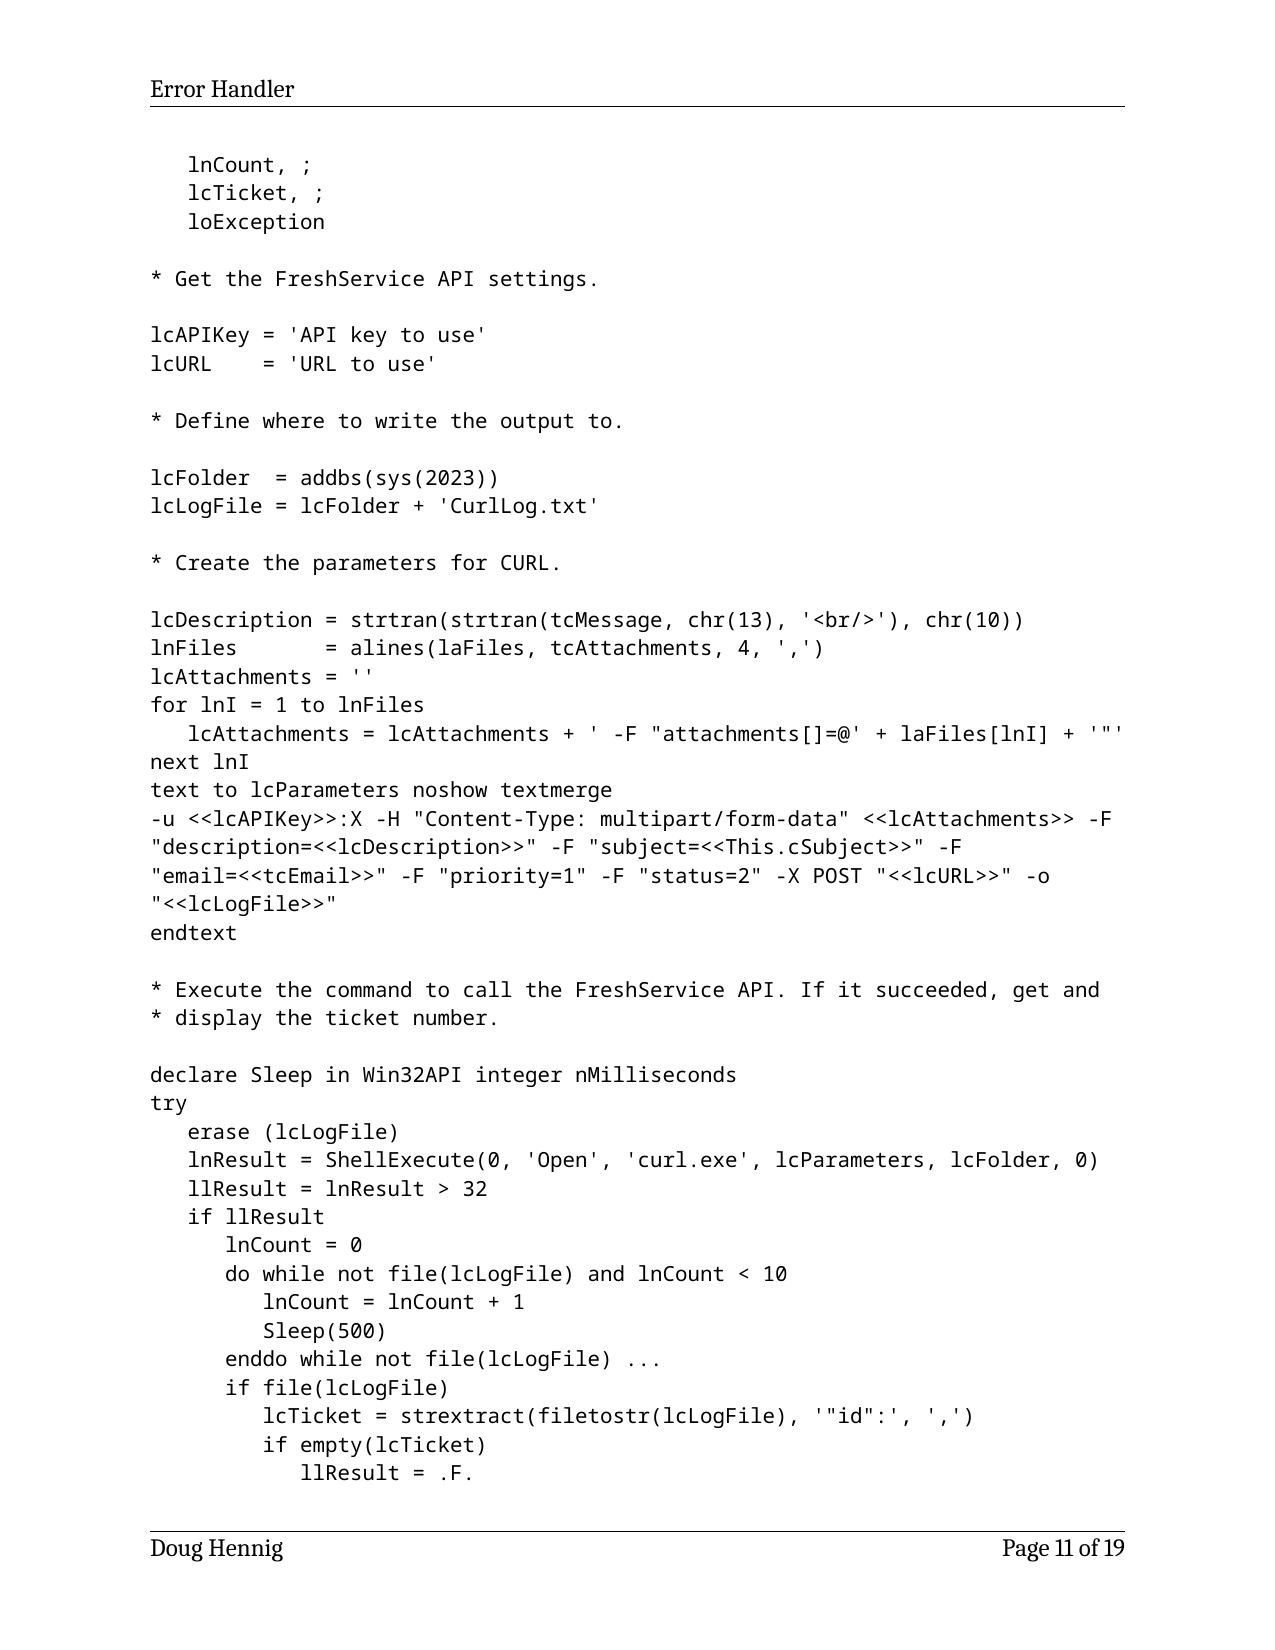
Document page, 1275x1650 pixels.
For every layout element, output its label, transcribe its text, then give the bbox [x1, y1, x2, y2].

text * Define where to write the output to. [150, 406, 1125, 434]
text lcTicket, ; [150, 178, 1125, 207]
text loException [150, 207, 1125, 235]
text lcTicket = strextract(filetostr(lcLogFile), '"id":', ',') [150, 1401, 1125, 1430]
text lnCount = 0 [150, 1231, 1125, 1259]
text lcLogFile = lcFolder + 'CurlLog.txt' [150, 491, 1125, 520]
text Sleep(500) [150, 1316, 1125, 1344]
text lnCount, ; [150, 150, 1125, 178]
text * display the ticket number. [150, 1003, 1125, 1032]
text try [150, 1088, 1125, 1117]
text lcAPIKey = 'API key to use' [150, 321, 1125, 349]
text lcDescription = strtran(strtran(tcMessage, chr(13), '<br/>'), chr(10)) [150, 605, 1125, 633]
text lnFiles = alines(laFiles, tcAttachments, 4, ',') [150, 633, 1125, 662]
text -u <<lcAPIKey>>:X -H "Content-Type: multipart/form-data" <<lcAttachments>> -F "description=<<lcDescription>>" -F "subject=<<This.cSubject>>" -F "email=<<tcEmail>>" -F "priority=1" -F "status=2" -X POST "<<lcURL>>" -o "<<lcLogFile>>" [150, 804, 1125, 918]
text * Create the parameters for CURL. [150, 548, 1125, 577]
text if llResult [150, 1202, 1125, 1231]
text erase (lcLogFile) [150, 1117, 1125, 1145]
text lnCount = lnCount + 1 [150, 1287, 1125, 1316]
text next lnI [150, 747, 1125, 776]
text lcFolder = addbs(sys(2023)) [150, 463, 1125, 491]
text if empty(lcTicket) [150, 1430, 1125, 1458]
text enddo while not file(lcLogFile) ... [150, 1344, 1125, 1373]
text llResult = lnResult > 32 [150, 1174, 1125, 1202]
text declare Sleep in Win32API integer nMilliseconds [150, 1060, 1125, 1088]
text * Get the FreshService API settings. [150, 264, 1125, 292]
text * Execute the command to call the FreshService API. If it succeeded, get and [150, 975, 1125, 1003]
text for lnI = 1 to lnFiles [150, 690, 1125, 719]
text lcAttachments = '' [150, 662, 1125, 690]
text lcAttachments = lcAttachments + ' -F "attachments[]=@' + laFiles[lnI] + '"' [150, 719, 1125, 747]
text endtext [150, 918, 1125, 946]
text text to lcParameters noshow textmerge [150, 776, 1125, 804]
text lnResult = ShellExecute(0, 'Open', 'curl.exe', lcParameters, lcFolder, 0) [150, 1145, 1125, 1174]
text lcURL = 'URL to use' [150, 349, 1125, 377]
text llResult = .F. [150, 1458, 1125, 1487]
text do while not file(lcLogFile) and lnCount < 10 [150, 1259, 1125, 1287]
text if file(lcLogFile) [150, 1373, 1125, 1401]
